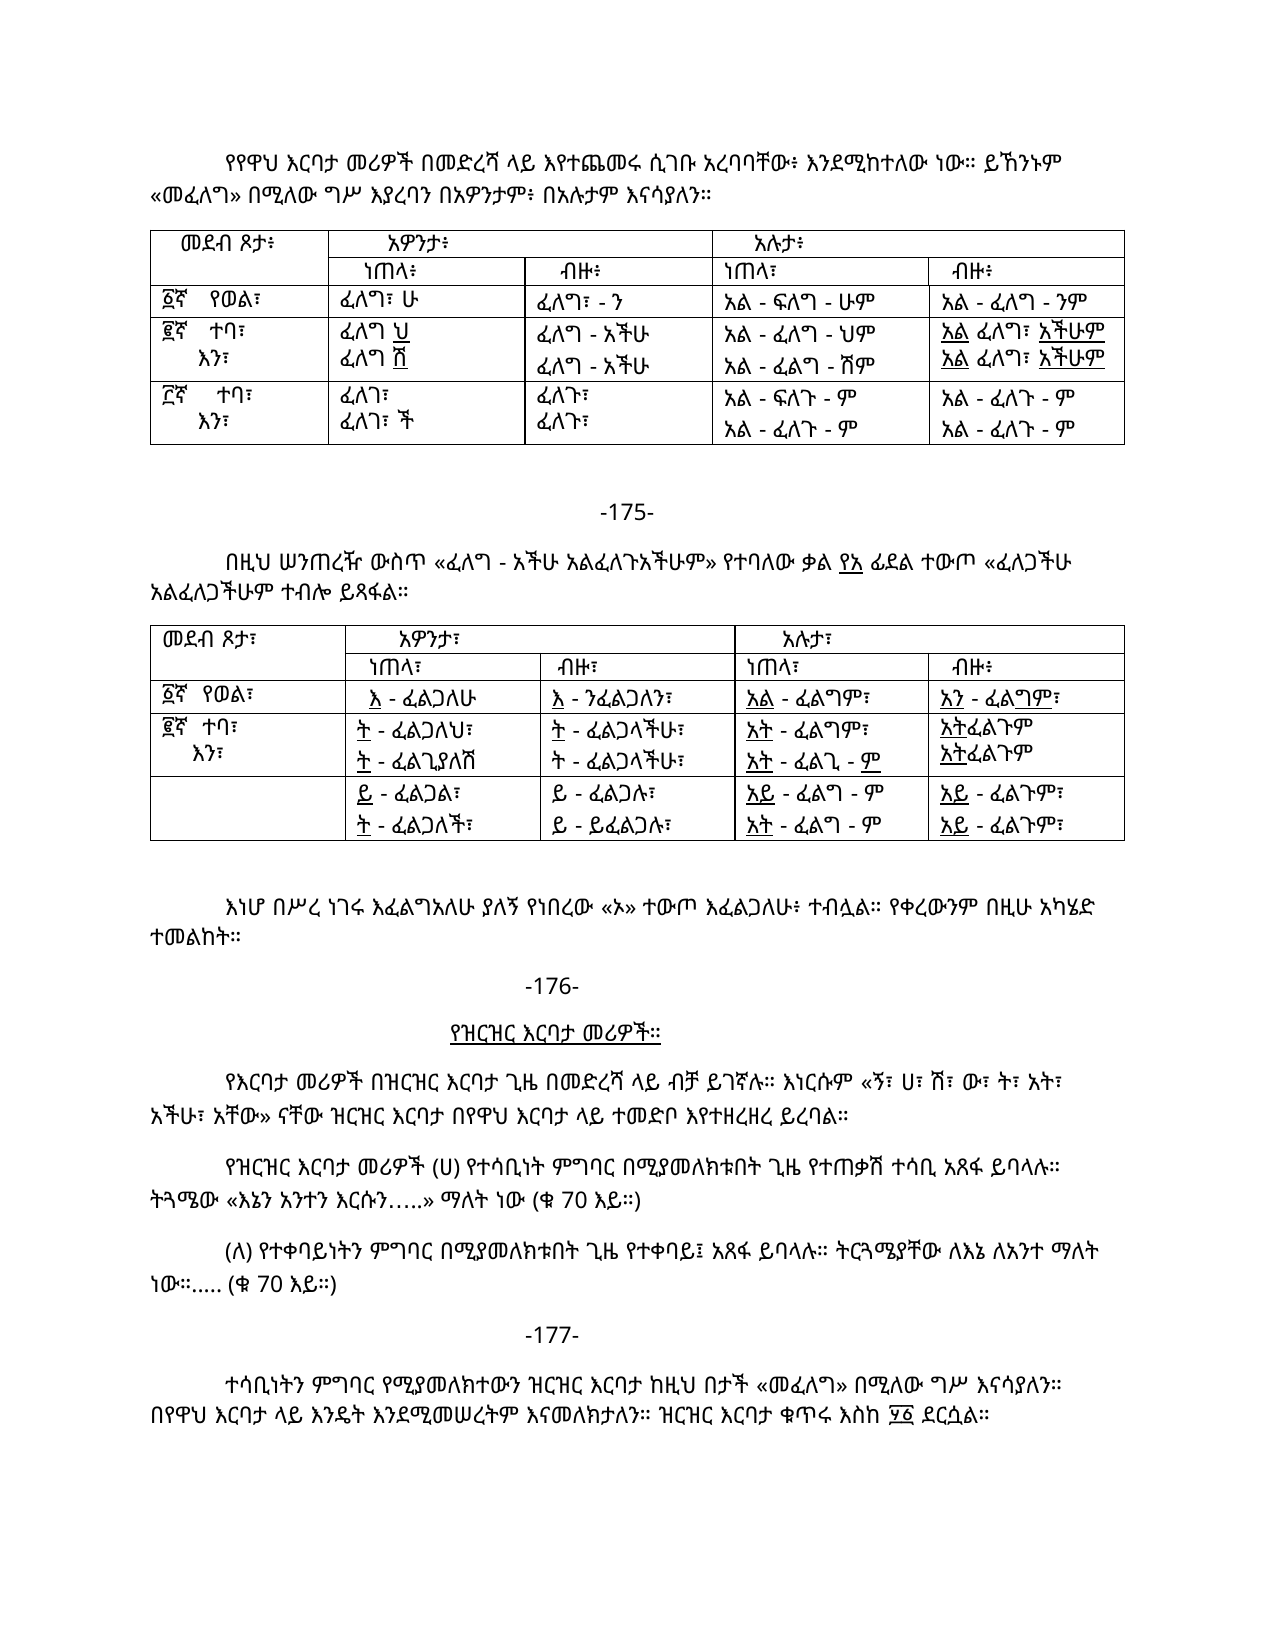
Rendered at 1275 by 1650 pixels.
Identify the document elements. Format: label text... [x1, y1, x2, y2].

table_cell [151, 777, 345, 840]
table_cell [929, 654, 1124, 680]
text እነሆ በሥረ ነገሩ እፈልግአለሁ ያለኝ የነበረው «ኦ» ተውጦ እፈልጋለሁ፥ ተብሏል። የቀረውንም በዚሁ አካሄድ ተመልከት። [150, 891, 1125, 951]
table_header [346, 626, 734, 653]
text -176- [150, 970, 1125, 1001]
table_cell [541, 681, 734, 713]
text (ለ) የተቀባይነትን ምግባር በሚያመለክቱበት ጊዜ የተቀባይ፤ አጸፋ ይባላሉ። ትርጓሜያቸው ለእኔ ለአንተ ማለት ነው።..... (ቁ 70 እይ።) [150, 1234, 1125, 1299]
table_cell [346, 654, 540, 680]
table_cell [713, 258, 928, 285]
text -175- [150, 496, 1125, 527]
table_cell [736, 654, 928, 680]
text ተሳቢነትን ምግባር የሚያመለክተውን ዝርዝር እርባታ ከዚህ በታች «መፈለግ» በሚለው ግሥ እናሳያለን። በየዋህ እርባታ ላይ እንዴት እንደሚመሠረትም እናመለክታለን። ዝርዝር እርባታ ቁጥሩ እስከ ፶፩ ደርሷል። [150, 1369, 1125, 1429]
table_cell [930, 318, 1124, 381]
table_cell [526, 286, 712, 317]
text በዚህ ሠንጠረዥ ውስጥ «ፈለግ - አችሁ አልፈለጉአችሁም» የተባለው ቃል የአ ፊደል ተውጦ «ፈለጋችሁ አልፈለጋችሁም ተብሎ ይጻፋል። [150, 546, 1125, 606]
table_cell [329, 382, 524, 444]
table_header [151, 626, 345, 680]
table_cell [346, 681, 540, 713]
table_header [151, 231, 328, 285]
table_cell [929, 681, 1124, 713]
text -177- [150, 1319, 1125, 1350]
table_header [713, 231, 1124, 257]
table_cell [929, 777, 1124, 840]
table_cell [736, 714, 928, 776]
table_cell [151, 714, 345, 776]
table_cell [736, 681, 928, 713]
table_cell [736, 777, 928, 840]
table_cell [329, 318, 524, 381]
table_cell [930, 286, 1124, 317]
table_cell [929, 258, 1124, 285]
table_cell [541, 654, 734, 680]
text የእርባታ መሪዎች በዝርዝር እርባታ ጊዜ በመድረሻ ላይ ብቻ ይገኛሉ። እነርሱም «ኝ፣ ሀ፣ ሽ፣ ው፣ ት፣ አት፣ አችሁ፣ አቸው» ናቸው ዝርዝር እርባታ በየዋህ እርባታ ላይ ተመድቦ እየተዘረዘረ ይረባል። [150, 1066, 1125, 1131]
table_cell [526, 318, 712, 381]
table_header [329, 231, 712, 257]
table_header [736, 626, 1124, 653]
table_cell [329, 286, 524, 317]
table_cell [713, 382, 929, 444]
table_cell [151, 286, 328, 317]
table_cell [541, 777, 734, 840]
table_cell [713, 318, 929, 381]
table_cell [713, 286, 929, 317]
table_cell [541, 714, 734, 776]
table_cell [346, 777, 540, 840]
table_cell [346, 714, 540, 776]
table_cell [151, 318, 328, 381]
text የዝርዝር እርባታ መሪዎች (ሀ) የተሳቢነት ምግባር በሚያመለክቱበት ጊዜ የተጠቃሽ ተሳቢ አጸፋ ይባላሉ። ትጓሜው «እኔን አንተን እርሱን…..» ማለት ነው (ቁ 70 እይ።) [150, 1150, 1125, 1215]
text የየዋህ እርባታ መሪዎች በመድረሻ ላይ እየተጨመሩ ሲገቡ አረባባቸው፥ እንደሚከተለው ነው። ይኸንኑም «መፈለግ» በሚለው ግሥ እያረባን በአዎንታም፥ በአሉታም እናሳያለን። [150, 150, 1125, 210]
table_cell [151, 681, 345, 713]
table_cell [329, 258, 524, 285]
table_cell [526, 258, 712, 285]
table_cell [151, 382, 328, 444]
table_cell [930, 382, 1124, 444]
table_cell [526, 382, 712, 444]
text የዝርዝር እርባታ መሪዎች። [150, 1020, 1125, 1047]
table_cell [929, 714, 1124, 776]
